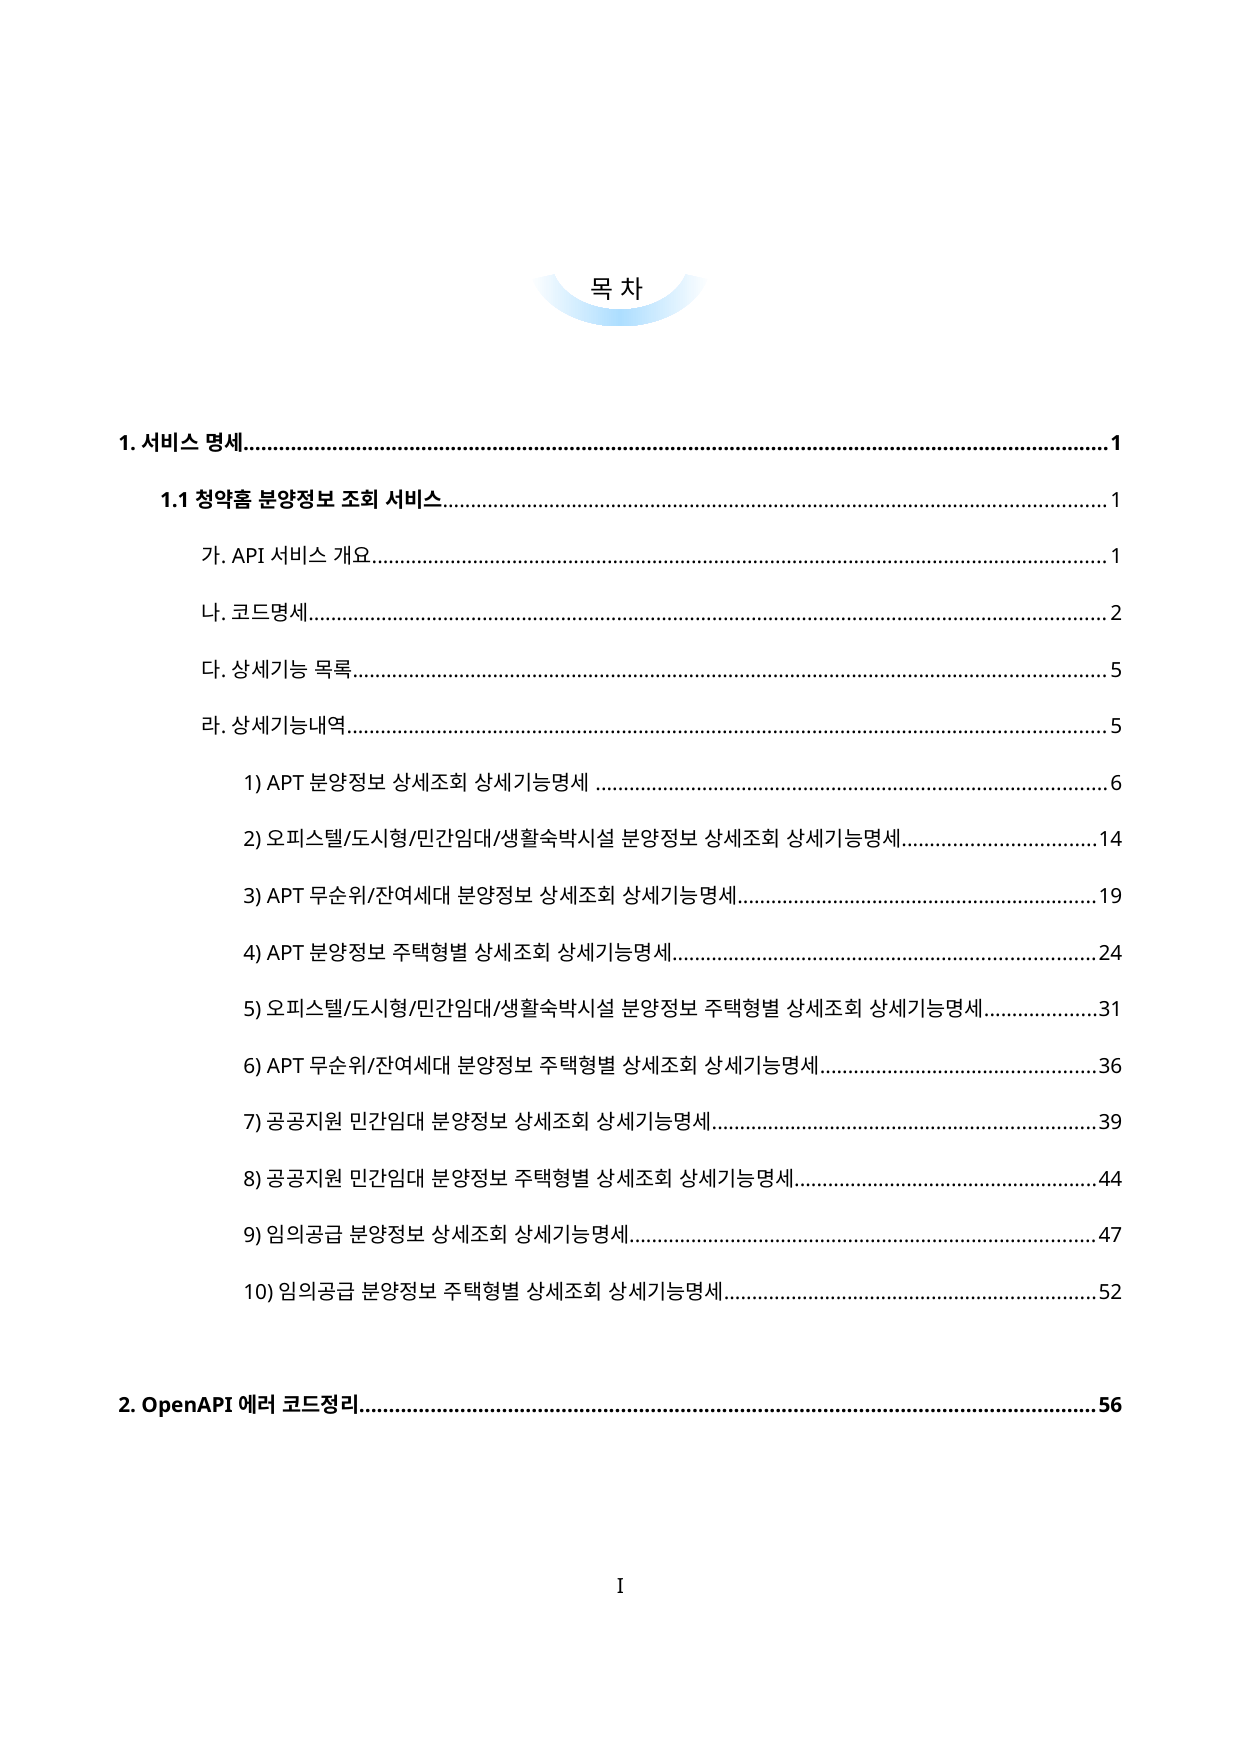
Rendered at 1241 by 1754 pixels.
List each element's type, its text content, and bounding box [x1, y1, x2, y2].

text 10) 임의공급 분양정보 주택형별 상세조회 상세기능명세 52 [243, 1272, 1122, 1309]
text 라. 상세기능내역 5 [201, 706, 1122, 743]
text 가. API 서비스 개요 1 [201, 536, 1122, 574]
text 7) 공공지원 민간임대 분양정보 상세조회 상세기능명세 39 [243, 1102, 1122, 1139]
text 나. 코드명세 2 [201, 593, 1122, 630]
text 1) APT 분양정보 상세조회 상세기능명세 6 [201, 762, 1122, 800]
text 1.1 청약홈 분양정보 조회 서비스 1 [160, 480, 1122, 517]
text 8) 공공지원 민간임대 분양정보 주택형별 상세조회 상세기능명세 44 [243, 1158, 1122, 1196]
text 2. OpenAPI 에러 코드정리 56 [118, 1384, 1122, 1422]
text 2) 오피스텔/도시형/민간임대/생활숙박시설 분양정보 상세조회 상세기능명세14 [243, 819, 1122, 857]
text 6) APT 무순위/잔여세대 분양정보 주택형별 상세조회 상세기능명세 36 [243, 1045, 1122, 1083]
text 9) 임의공급 분양정보 상세조회 상세기능명세 47 [243, 1215, 1122, 1252]
text 다. 상세기능 목록 5 [201, 649, 1122, 687]
text 5) 오피스텔/도시형/민간임대/생활숙박시설 분양정보 주택형별 상세조회 상세기능명세 31 [243, 989, 1122, 1026]
text 3) APT 무순위/잔여세대 분양정보 상세조회 상세기능명세 19 [243, 876, 1122, 913]
text 4) APT 분양정보 주택형별 상세조회 상세기능명세 24 [243, 932, 1122, 970]
text 1. 서비스 명세 1 [118, 423, 1122, 461]
